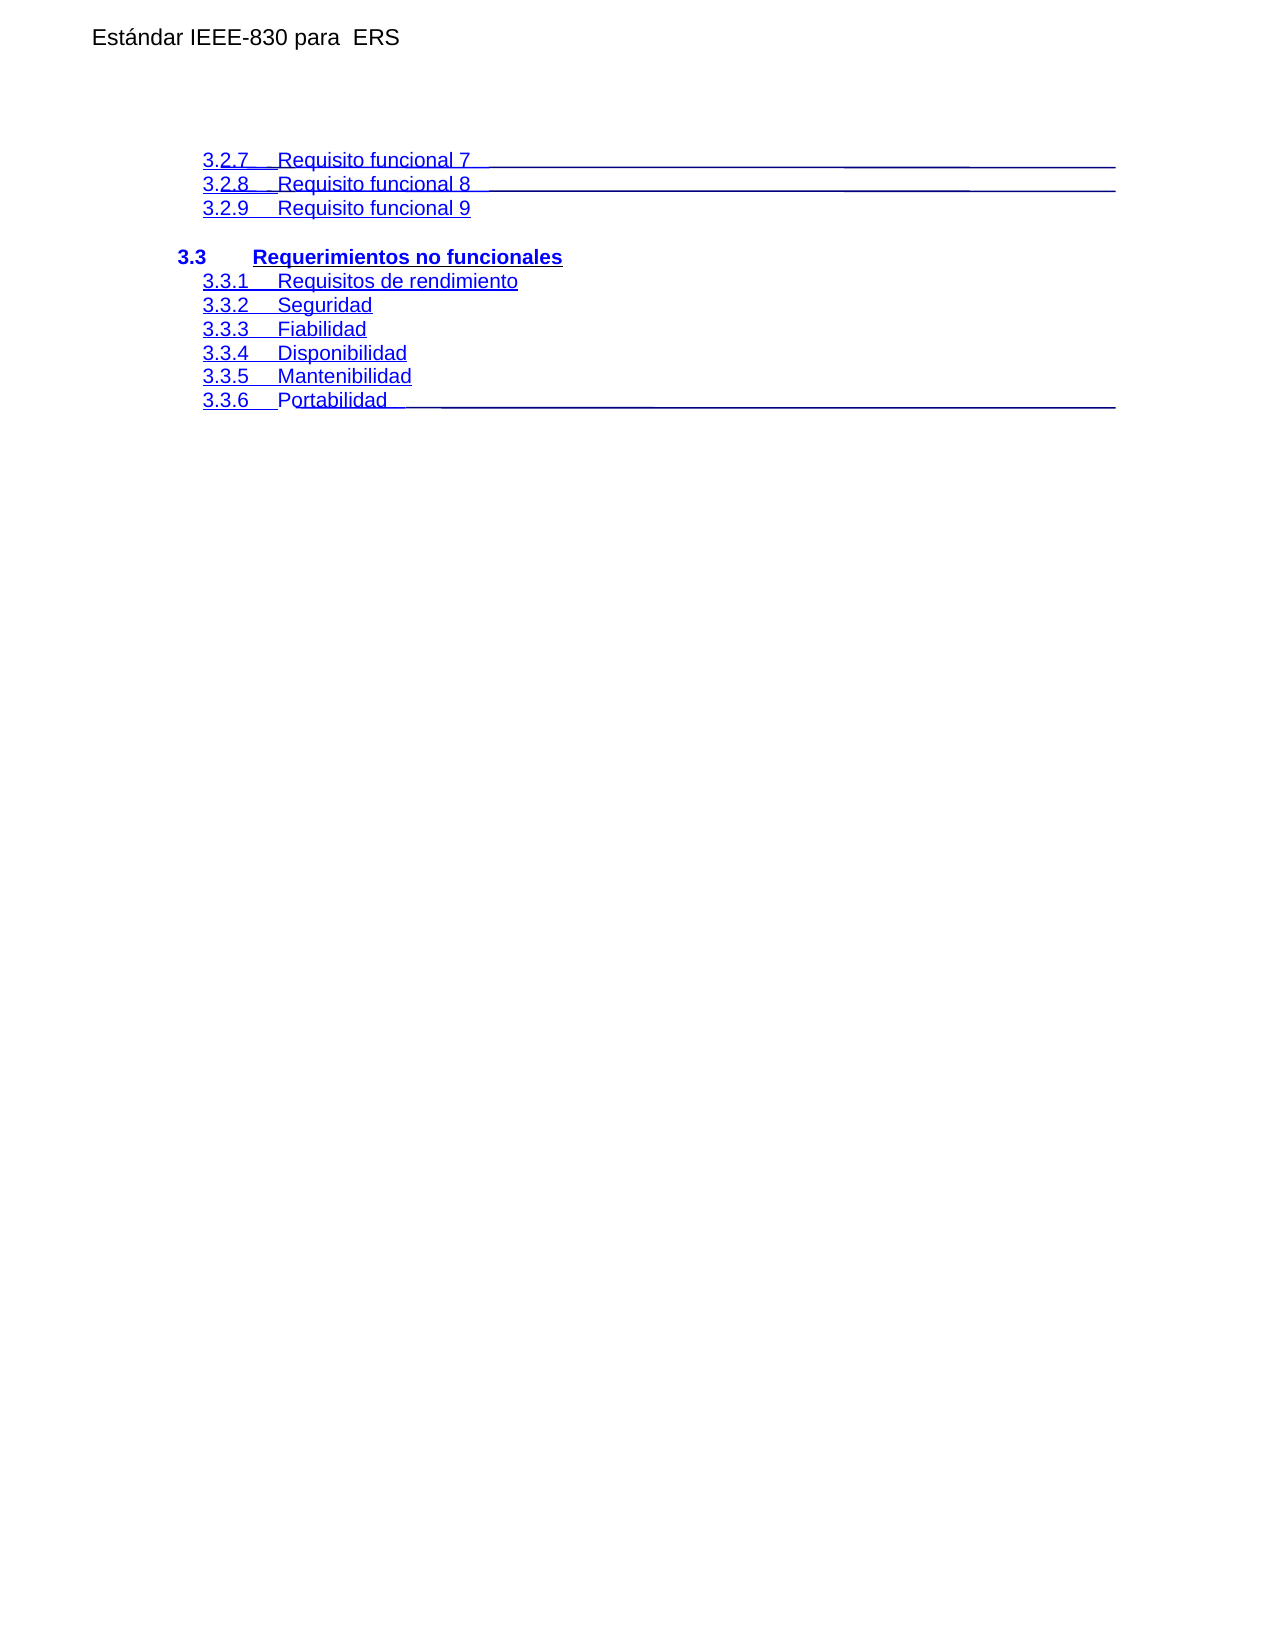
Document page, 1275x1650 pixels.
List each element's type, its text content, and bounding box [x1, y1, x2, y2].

list Portabilidad [202, 388, 1169, 412]
list Requisito funcional 7 [202, 148, 1169, 172]
subtitle Requerimientos no funcionales [177, 244, 1169, 268]
list Seguridad [202, 292, 1169, 316]
list Mantenibilidad [202, 364, 1169, 388]
list Fiabilidad [202, 316, 1169, 340]
list Requisitos de rendimiento [202, 268, 1169, 292]
list Disponibilidad [202, 340, 1169, 364]
list Requisito funcional 8 3.2.9 Requisito funcional 9 [202, 172, 471, 217]
